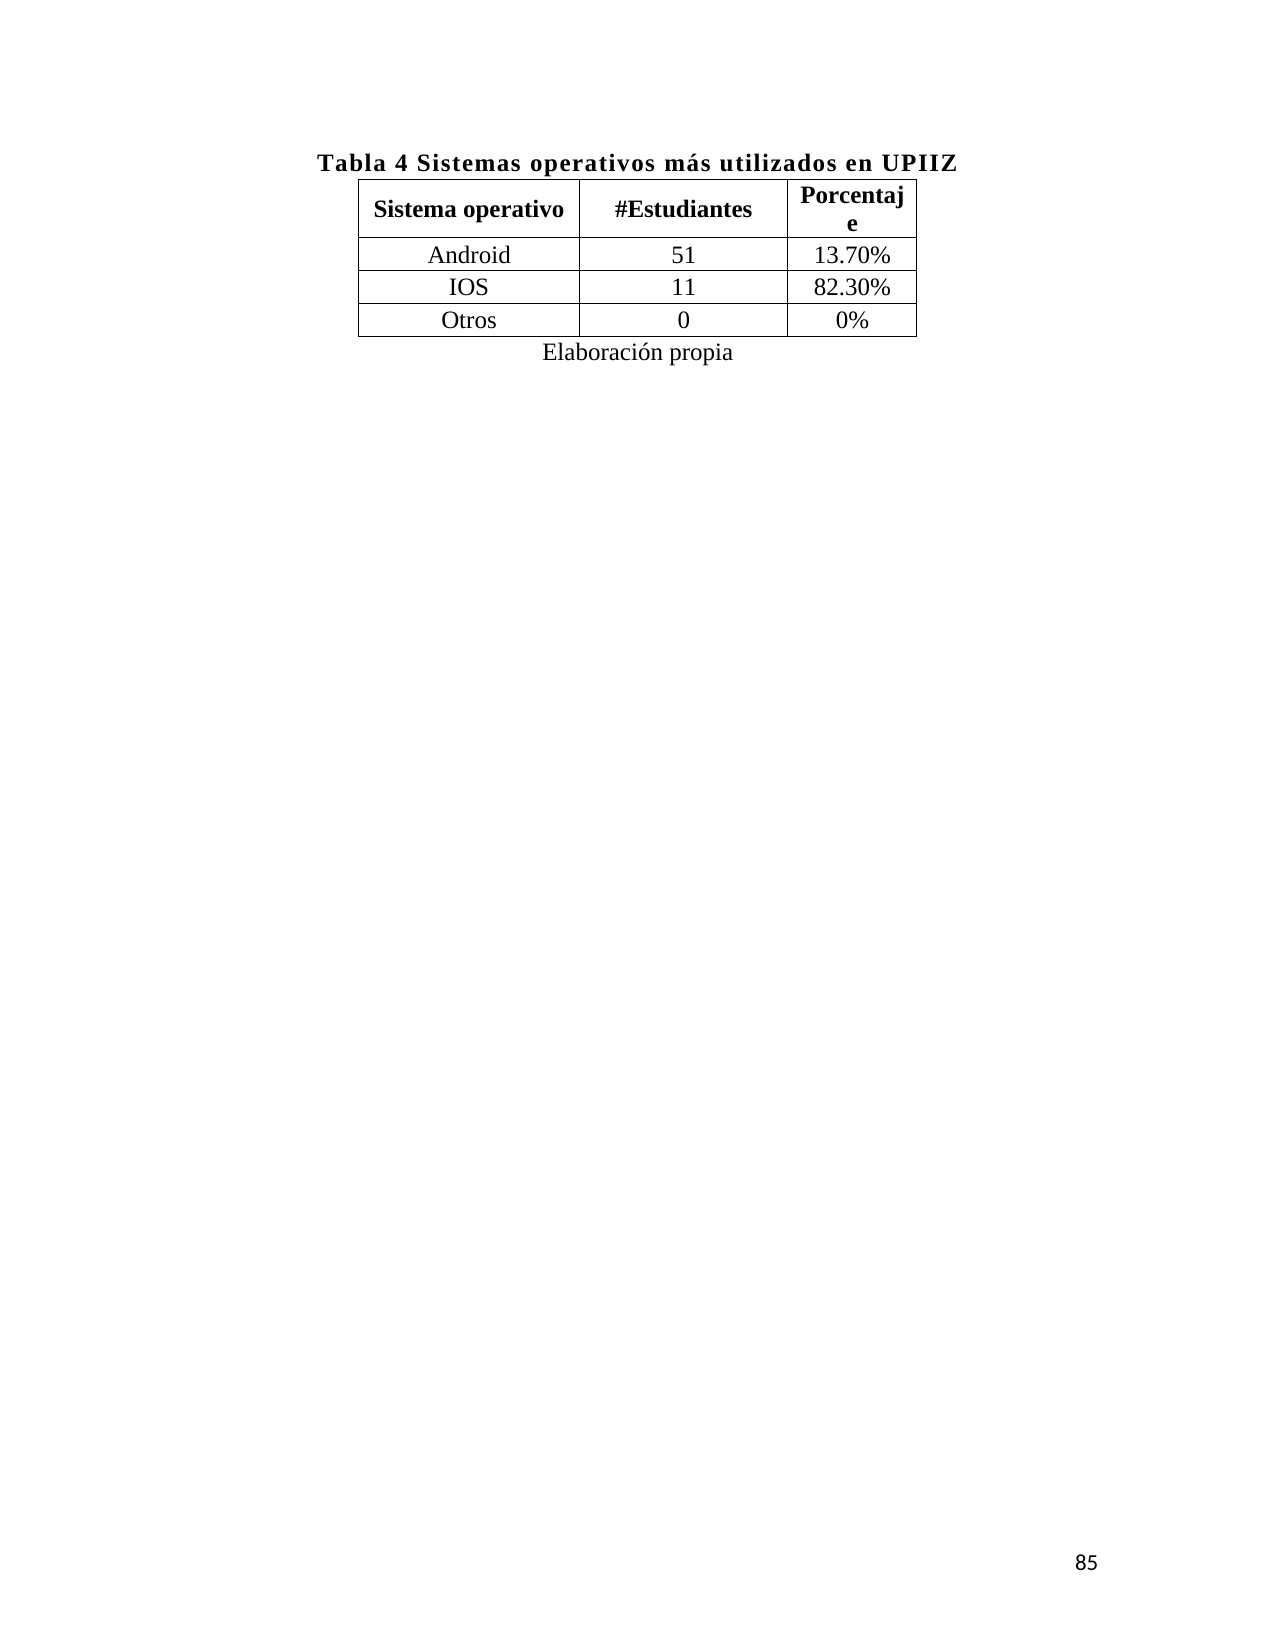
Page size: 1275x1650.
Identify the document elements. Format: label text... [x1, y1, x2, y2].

table_cell 11 [580, 271, 787, 303]
table_header Sistema operativo [359, 180, 579, 237]
table_cell 0 [580, 304, 787, 336]
table_cell 51 [580, 238, 787, 270]
table_cell 13.70% [788, 238, 916, 270]
table_cell IOS [359, 271, 579, 303]
table_cell 0% [788, 304, 916, 336]
table_header #Estudiantes [580, 180, 787, 237]
table_header Porcentaje [788, 180, 916, 237]
table_cell Android [359, 238, 579, 270]
subtitle Tabla 4 Sistemas operativos más utilizados en UPIIZ [177, 148, 1098, 176]
table_cell Otros [359, 304, 579, 336]
text Elaboración propia [177, 337, 1098, 365]
table_cell 82.30% [788, 271, 916, 303]
